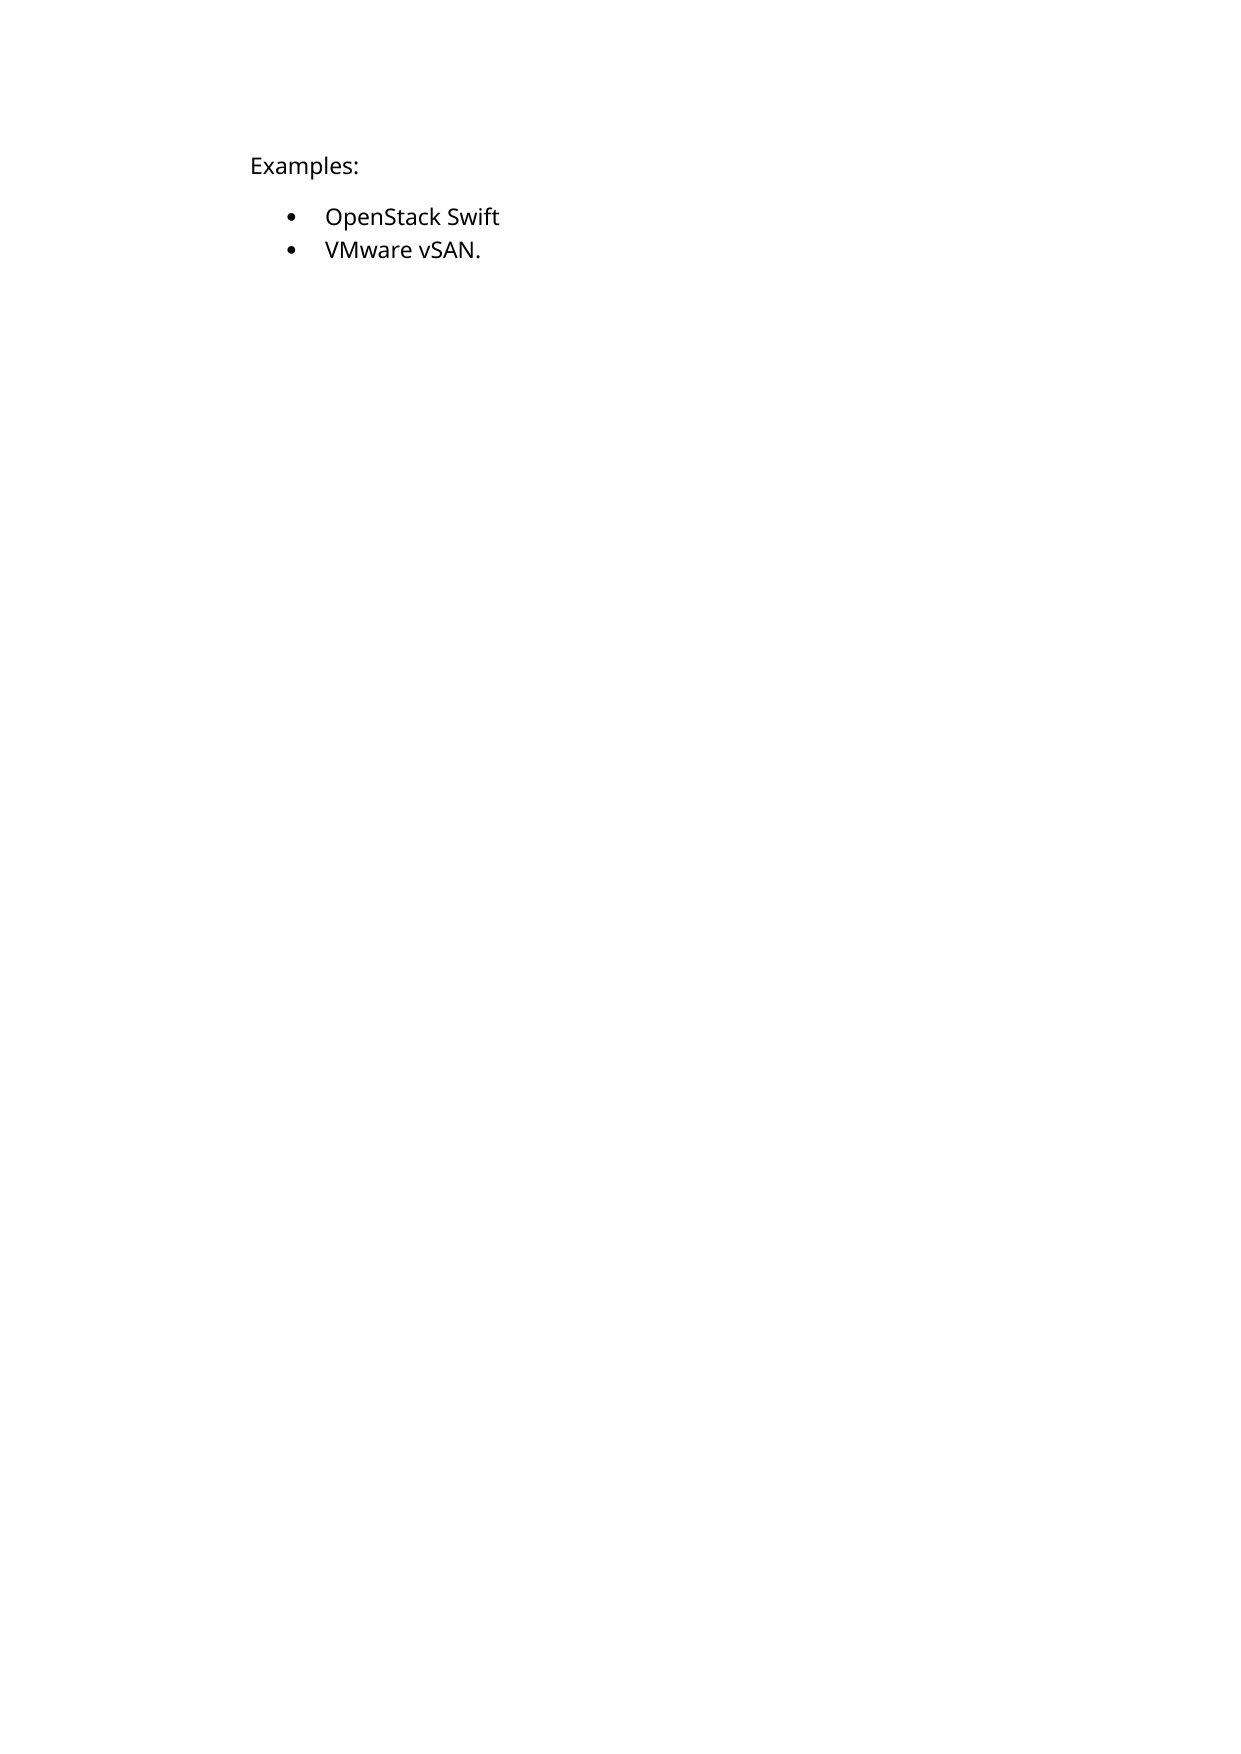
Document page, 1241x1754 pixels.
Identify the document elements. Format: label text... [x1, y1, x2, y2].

list VMware vSAN. [287, 234, 1090, 265]
list OpenStack Swift [287, 200, 1090, 232]
text Examples: [250, 150, 1090, 181]
